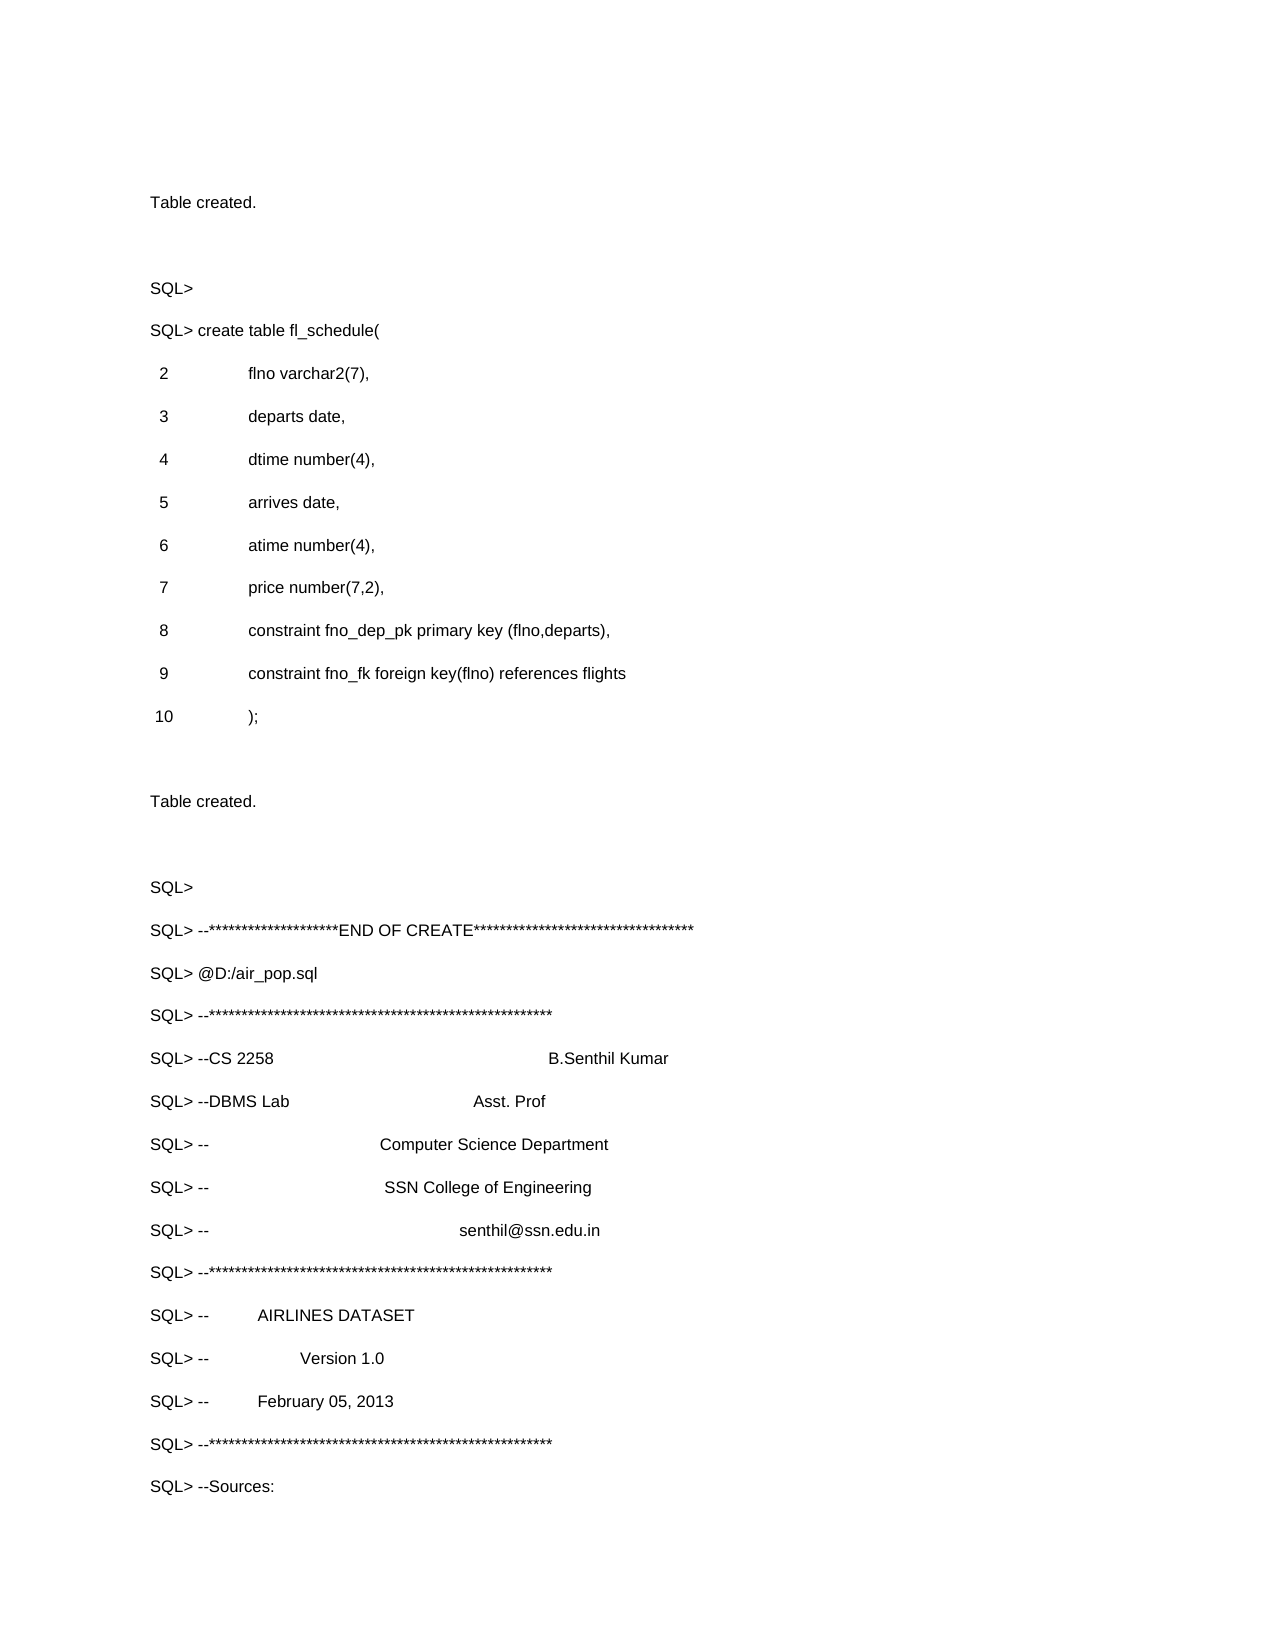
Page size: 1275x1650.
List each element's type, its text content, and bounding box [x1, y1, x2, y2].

text SQL> [150, 278, 1125, 298]
text SQL> --***************************************************** [150, 1006, 1125, 1025]
text 9 constraint fno_fk foreign key(flno) references flights [150, 664, 1125, 683]
text SQL> -- SSN College of Engineering [150, 1177, 1125, 1197]
text SQL> -- AIRLINES DATASET [150, 1306, 1125, 1325]
text 5 arrives date, [150, 492, 1125, 512]
text SQL> --********************END OF CREATE********************************** [150, 921, 1125, 940]
text SQL> -- senthil@ssn.edu.in [150, 1220, 1125, 1239]
text SQL> -- February 05, 2013 [150, 1392, 1125, 1411]
text 10 ); [150, 707, 1125, 726]
text SQL> [150, 878, 1125, 897]
text SQL> @D:/air_pop.sql [150, 963, 1125, 983]
text SQL> -- Version 1.0 [150, 1349, 1125, 1368]
text SQL> --CS 2258 B.Senthil Kumar [150, 1049, 1125, 1068]
text SQL> --DBMS Lab Asst. Prof [150, 1092, 1125, 1111]
text Table created. [150, 193, 1125, 212]
text Table created. [150, 792, 1125, 811]
text 3 departs date, [150, 407, 1125, 426]
text SQL> --Sources: [150, 1477, 1125, 1496]
text SQL> --***************************************************** [150, 1434, 1125, 1453]
text 7 price number(7,2), [150, 578, 1125, 597]
text 4 dtime number(4), [150, 450, 1125, 469]
text 2 flno varchar2(7), [150, 364, 1125, 383]
text 8 constraint fno_dep_pk primary key (flno,departs), [150, 621, 1125, 640]
text SQL> create table fl_schedule( [150, 321, 1125, 340]
text 6 atime number(4), [150, 535, 1125, 554]
text SQL> --***************************************************** [150, 1263, 1125, 1282]
text SQL> -- Computer Science Department [150, 1135, 1125, 1154]
